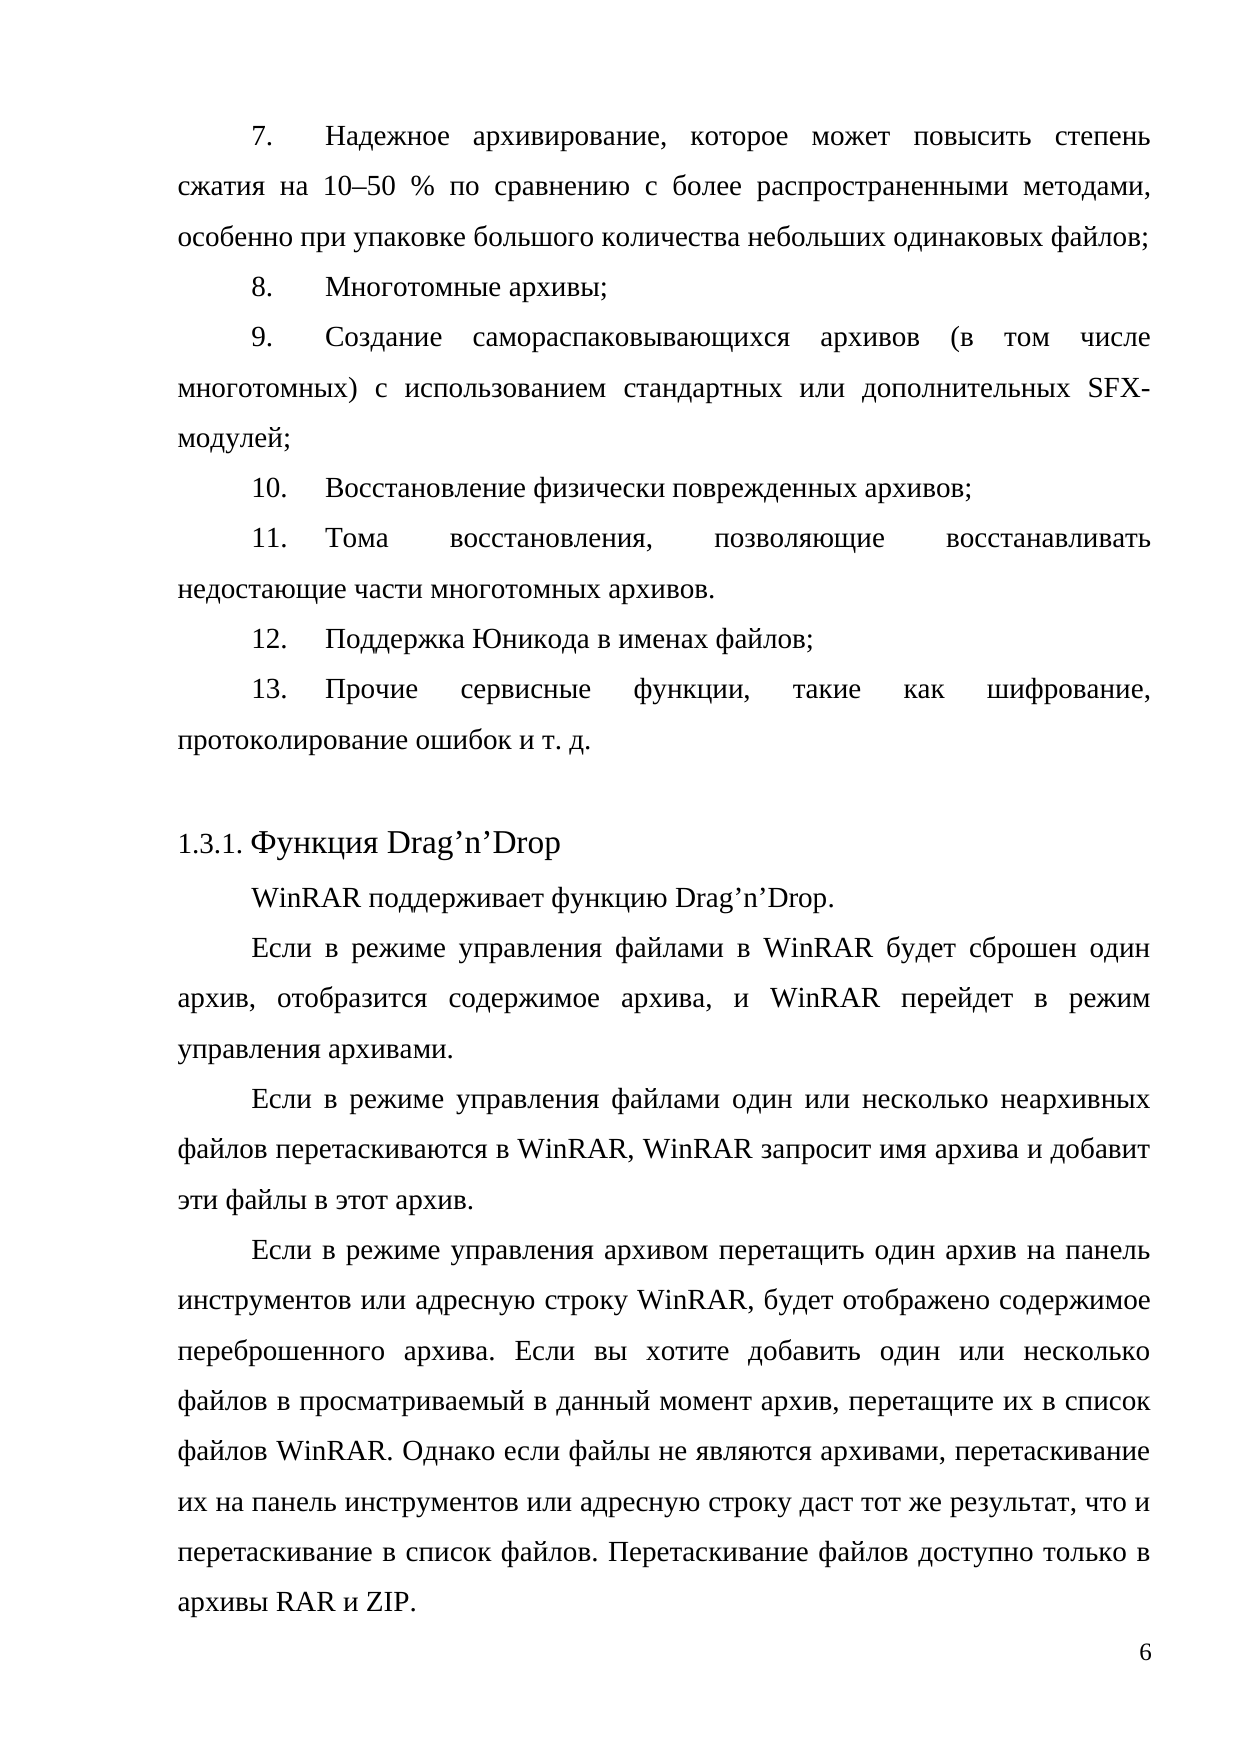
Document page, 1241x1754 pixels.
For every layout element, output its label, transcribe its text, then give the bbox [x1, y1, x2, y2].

list Надежное архивирование, которое может повысить степень сжатия на 10–50 % по сравнению с более распространенными методами, особенно при упаковке большого количества небольших одинаковых файлов; [177, 118, 1152, 252]
text Если в режиме управления файлами в WinRAR будет сброшен один архив, отобразится содержимое архива, и WinRAR перейдет в режим управления архивами. [177, 930, 1152, 1064]
list Создание самораспаковывающихся архивов (в том числе многотомных) с использованием стандартных или дополнительных SFX-модулей; [177, 319, 1152, 453]
text Если в режиме управления архивом перетащить один архив на панель инструментов или адресную строку WinRAR, будет отображено содержимое переброшенного архива. Если вы хотите добавить один или несколько файлов в просматриваемый в данный момент архив, перетащите их в список файлов WinRAR. Однако если файлы не являются архивами, перетаскивание их на панель инструментов или адресную строку даст тот же результат, что и перетаскивание в список файлов. Перетаскивание файлов доступно только в архивы RAR и ZIP. [177, 1232, 1152, 1618]
subtitle Функция Drag’n’Drop [177, 822, 1152, 861]
list Тома восстановления, позволяющие восстанавливать недостающие части многотомных архивов. [177, 521, 1152, 604]
list Восстановление физически поврежденных архивов; [177, 470, 1152, 504]
text WinRAR поддерживает функцию Drag’n’Drop. [177, 880, 1152, 913]
text Если в режиме управления файлами один или несколько неархивных файлов перетаскиваются в WinRAR, WinRAR запросит имя архива и добавит эти файлы в этот архив. [177, 1081, 1152, 1215]
list Прочие сервисные функции, такие как шифрование, протоколирование ошибок и т. д. [177, 672, 1152, 755]
list Многотомные архивы; [177, 269, 1152, 303]
list Поддержка Юникода в именах файлов; [177, 621, 1152, 655]
